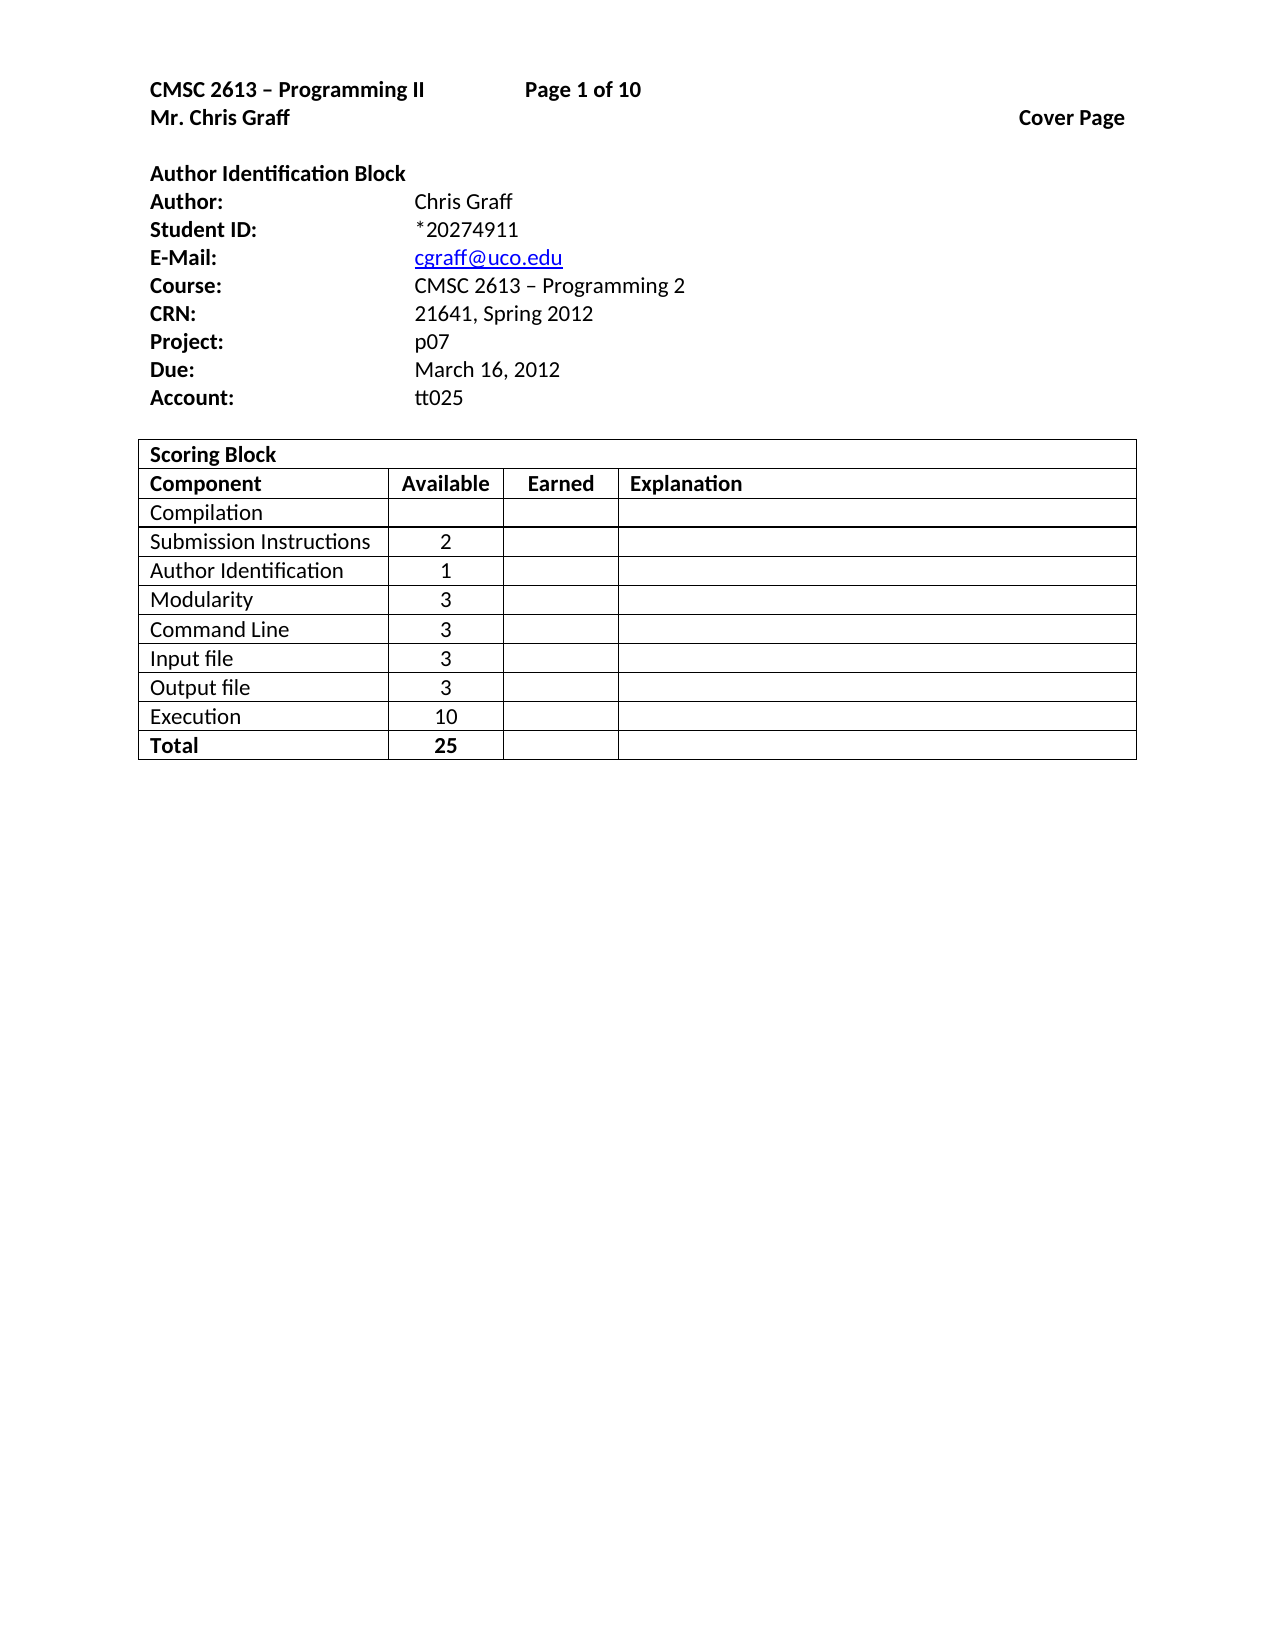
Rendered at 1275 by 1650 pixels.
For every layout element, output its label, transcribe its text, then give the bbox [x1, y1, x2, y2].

table_cell Account: [139, 383, 403, 411]
table_cell 1 [389, 557, 503, 584]
table_cell Explanation [619, 469, 1136, 497]
table_cell cgraff@uco.edu [403, 243, 1136, 271]
table_cell CRN: [139, 299, 403, 327]
table_cell Submission Instructions [139, 528, 388, 556]
table_cell [619, 673, 1136, 701]
table_cell [504, 673, 618, 701]
table_cell Student ID: [139, 215, 403, 243]
table_cell Input file [139, 644, 388, 672]
table_cell Project: [139, 327, 403, 355]
table_cell E-Mail: [139, 243, 403, 271]
table_cell [619, 499, 1136, 526]
table_cell [504, 615, 618, 643]
table_cell [389, 499, 503, 526]
table_cell [504, 586, 618, 614]
table_cell 3 [389, 615, 503, 643]
table_cell [619, 557, 1136, 584]
table_cell [619, 731, 1136, 759]
table_cell [504, 644, 618, 672]
table_cell 21641, Spring 2012 [403, 299, 1136, 327]
table_cell 3 [389, 644, 503, 672]
table_cell [504, 702, 618, 730]
table_cell Modularity [139, 586, 388, 614]
table_cell Author Identification [139, 557, 388, 584]
table_cell Component [139, 469, 388, 497]
table_cell [504, 499, 618, 526]
table_cell [619, 615, 1136, 643]
table_cell [504, 557, 618, 584]
table_header Author Identification Block [139, 159, 1136, 187]
table_cell *20274911 [403, 215, 1136, 243]
table_cell p07 [403, 327, 1136, 355]
table_cell Chris Graff [403, 187, 1136, 215]
table_cell 3 [389, 673, 503, 701]
table_cell Total [139, 731, 388, 759]
table_header Scoring Block [139, 440, 1136, 468]
table_cell 10 [389, 702, 503, 730]
table_cell [504, 731, 618, 759]
table_cell Earned [504, 469, 618, 497]
table_cell [619, 528, 1136, 556]
table_cell [619, 586, 1136, 614]
table_cell Command Line [139, 615, 388, 643]
table_cell Due: [139, 355, 403, 383]
table_cell [619, 702, 1136, 730]
table_cell Compilation [139, 499, 388, 526]
table_cell CMSC 2613 – Programming 2 [403, 271, 1136, 299]
table_cell 3 [389, 586, 503, 614]
table_cell [619, 644, 1136, 672]
table_cell March 16, 2012 [403, 355, 1136, 383]
table_cell [504, 528, 618, 556]
table_cell 25 [389, 731, 503, 759]
table_cell tt025 [403, 383, 1136, 411]
table_cell Course: [139, 271, 403, 299]
table_cell Available [389, 469, 503, 497]
table_cell Output file [139, 673, 388, 701]
table_cell Author: [139, 187, 403, 215]
table_cell 2 [389, 528, 503, 556]
table_cell Execution [139, 702, 388, 730]
